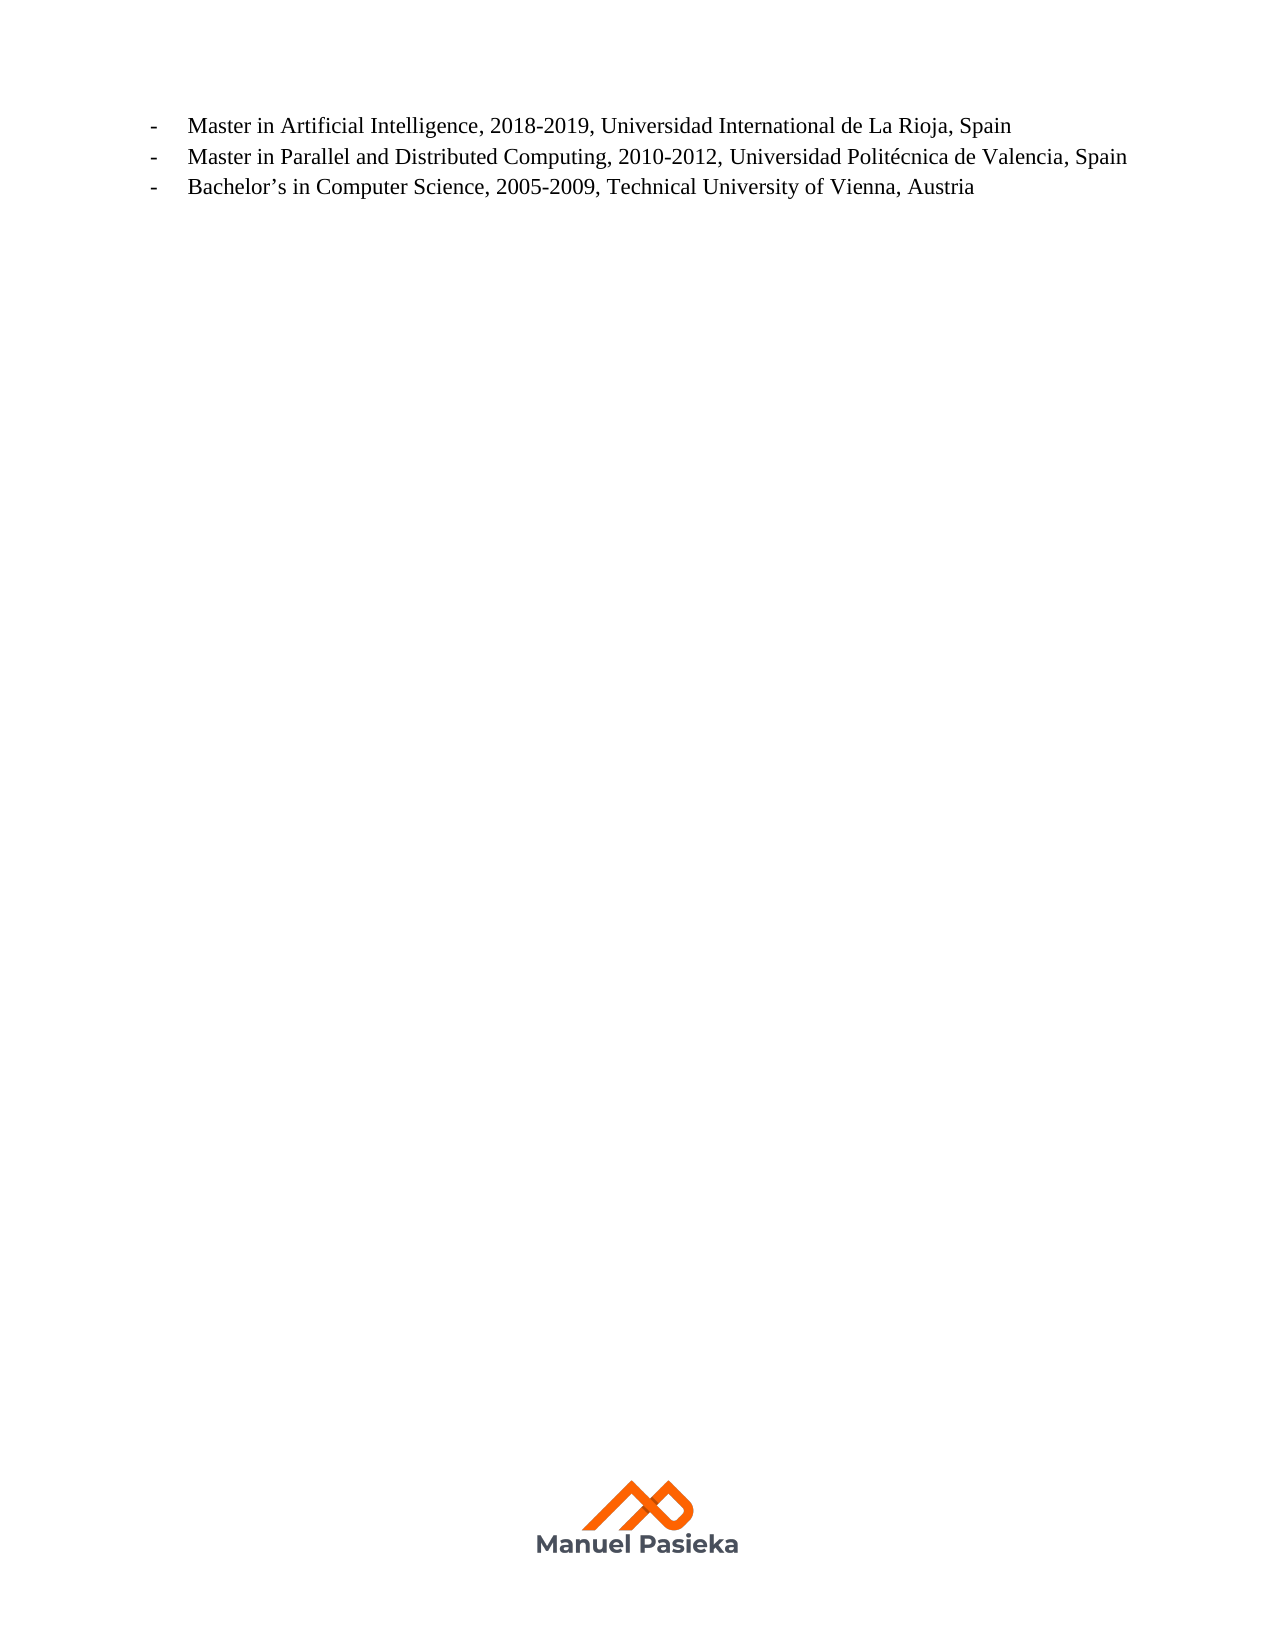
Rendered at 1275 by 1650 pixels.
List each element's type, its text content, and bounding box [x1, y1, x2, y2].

list Bachelor’s in Computer Science, 2005-2009, Technical University of Vienna, Austria [150, 173, 1162, 199]
list Master in Artificial Intelligence, 2018-2019, Universidad International de La Rioja, Spain [150, 112, 1162, 139]
list Master in Parallel and Distributed Computing, 2010-2012, Universidad Politécnica de Valencia, Spain [150, 143, 1162, 169]
picture [515, 1458, 760, 1575]
